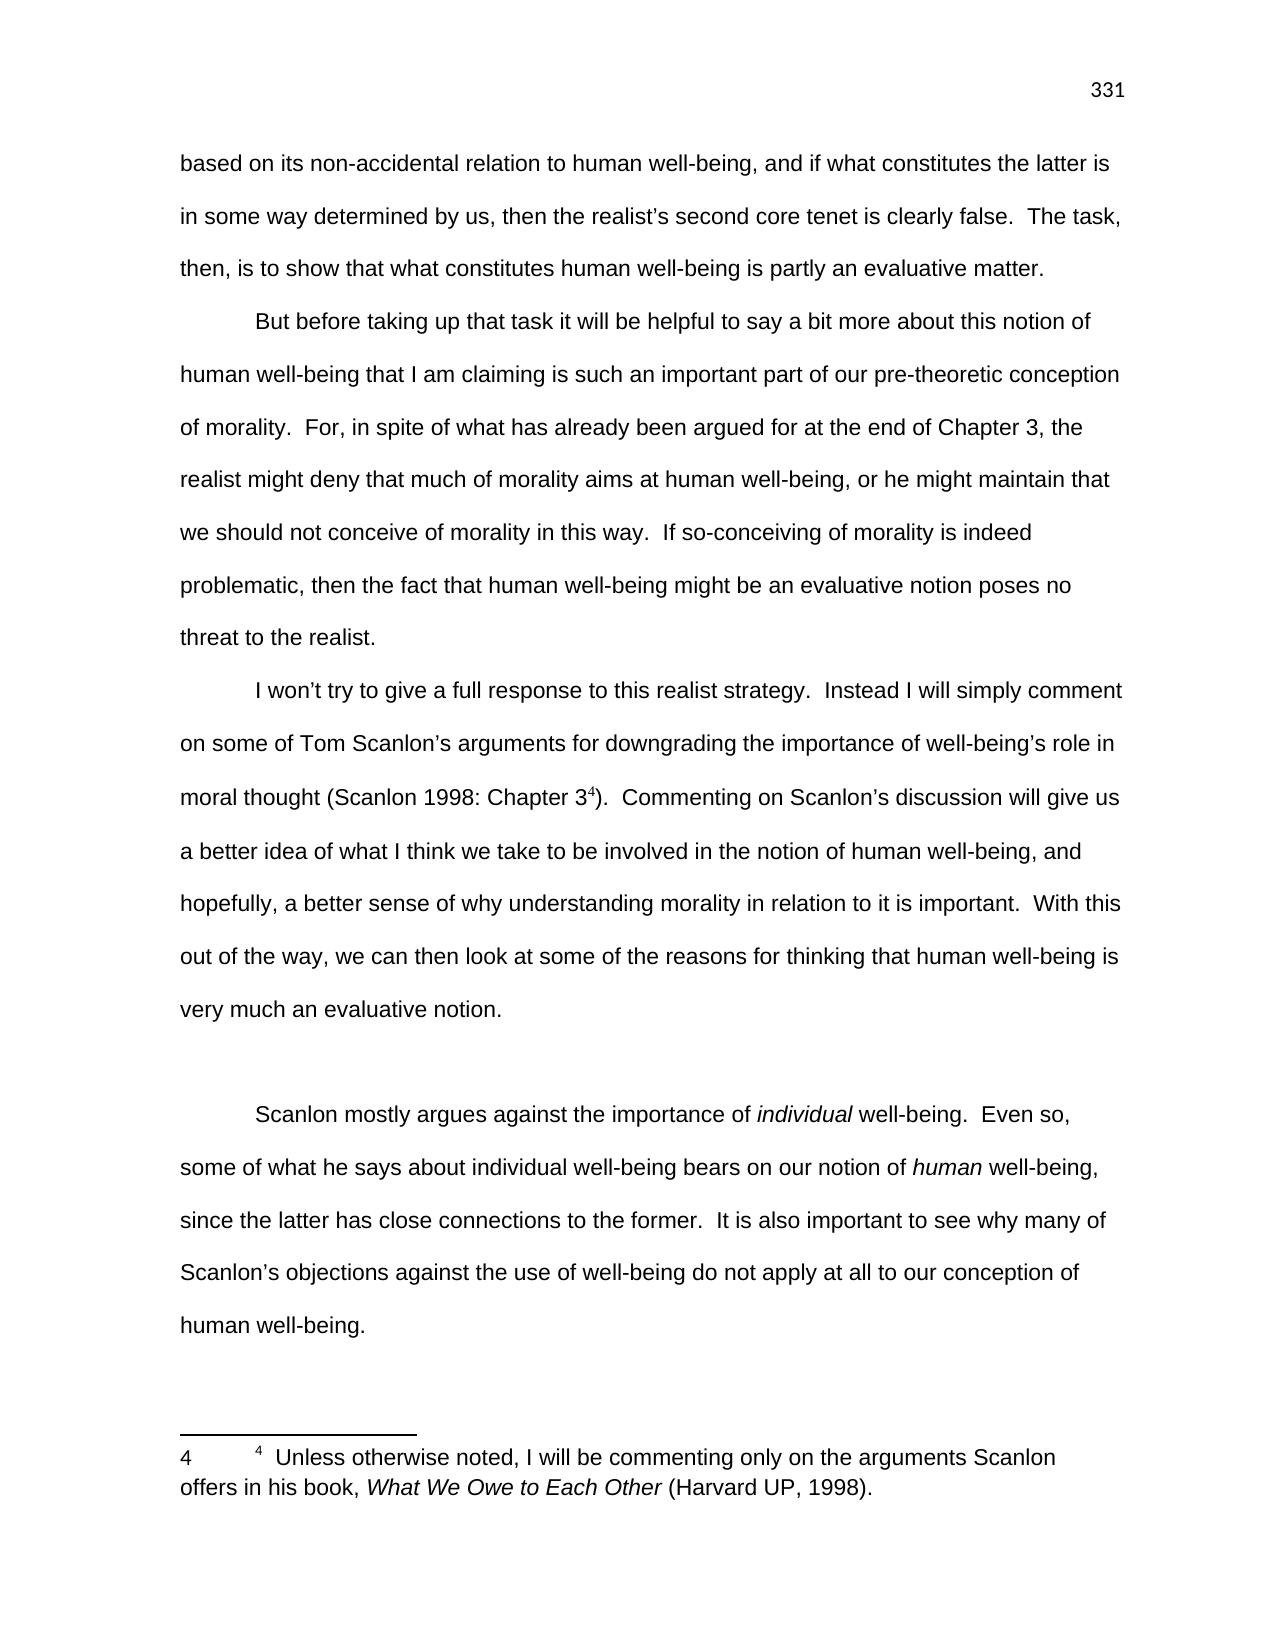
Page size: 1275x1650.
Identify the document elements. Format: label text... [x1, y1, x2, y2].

text I won’t try to give a full response to this realist strategy. Instead I will simply comment on some of Tom Scanlon’s arguments for downgrading the importance of well-being’s role in moral thought (Scanlon 1998: Chapter 34). Commenting on Scanlon’s discussion will give us a better idea of what I think we take to be involved in the notion of human well-being, and hopefully, a better sense of why understanding morality in relation to it is important. With this out of the way, we can then look at some of the reasons for thinking that human well-being is very much an evaluative notion. [180, 677, 1125, 1022]
text Scanlon mostly argues against the importance of individual well-being. Even so, some of what he says about individual well-being bears on our notion of human well-being, since the latter has close connections to the former. It is also important to see why many of Scanlon’s objections against the use of well-being do not apply at all to our conception of human well-being. [180, 1101, 1125, 1338]
text But before taking up that task it will be helpful to say a bit more about this notion of human well-being that I am claiming is such an important part of our pre-theoretic conception of morality. For, in spite of what has already been argued for at the end of Chapter 3, the realist might deny that much of morality aims at human well-being, or he might maintain that we should not conceive of morality in this way. If so-conceiving of morality is indeed problematic, then the fact that human well-being might be an evaluative notion poses no threat to the realist. [180, 308, 1125, 651]
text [180, 150, 1125, 282]
